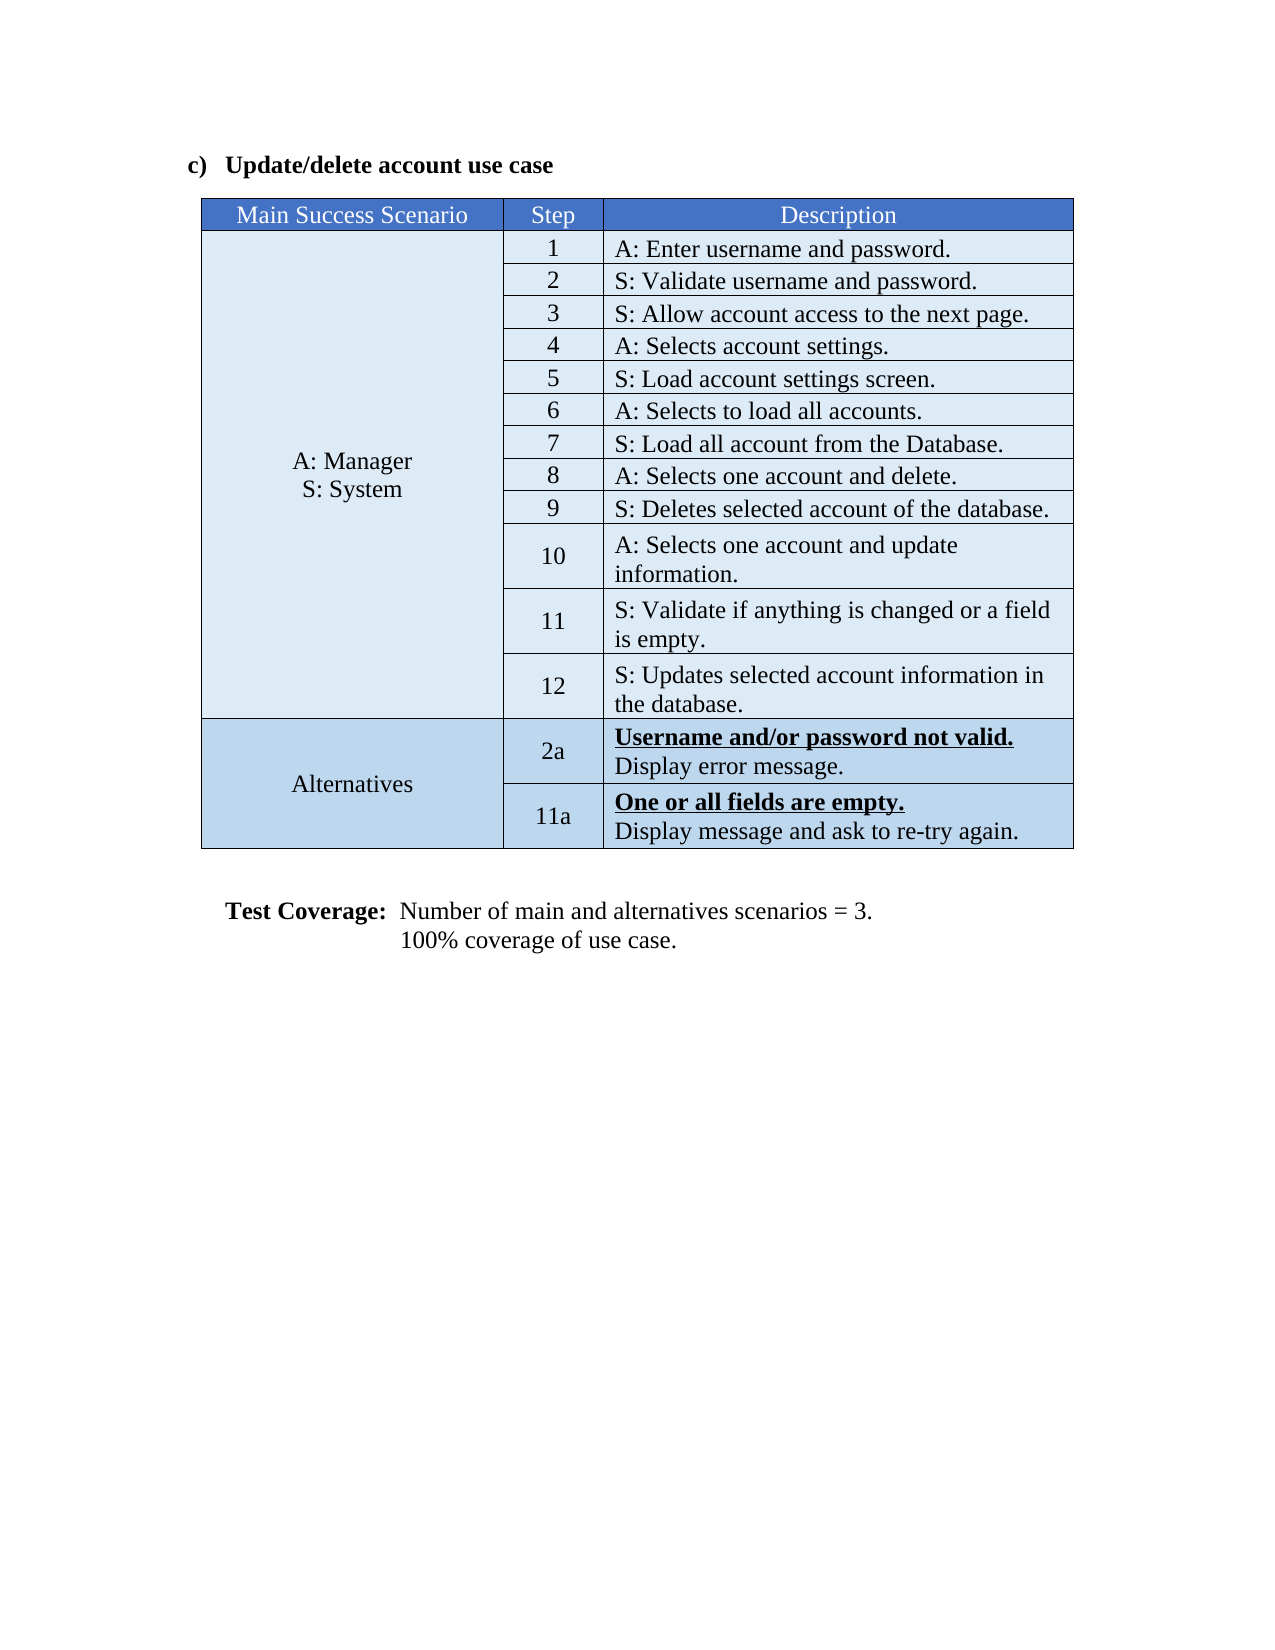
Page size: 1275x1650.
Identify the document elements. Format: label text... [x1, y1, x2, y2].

table_cell A: Selects one account and delete. [604, 459, 1073, 490]
text 100% coverage of use case. [225, 925, 1125, 954]
table_cell Alternatives [202, 719, 503, 848]
table_cell 10 [504, 524, 603, 588]
table_cell 2 [504, 264, 603, 295]
table_cell A: Selects to load all accounts. [604, 394, 1073, 425]
table_cell 1 [504, 231, 603, 263]
table_cell 8 [504, 459, 603, 490]
table_cell A: Selects account settings. [604, 329, 1073, 360]
table_cell 4 [504, 329, 603, 360]
table_cell S: Allow account access to the next page. [604, 296, 1073, 328]
table_cell S: Updates selected account information in the database. [604, 654, 1073, 718]
table_header Description [604, 199, 1073, 230]
table_cell S: Load all account from the Database. [604, 426, 1073, 458]
table_cell 12 [504, 654, 603, 718]
table_cell 11 [504, 589, 603, 653]
text Test Coverage: Number of main and alternatives scenarios = 3. [150, 896, 1125, 925]
table_cell A: Enter username and password. [604, 231, 1073, 263]
table_cell 9 [504, 491, 603, 523]
table_header Main Success Scenario [202, 199, 503, 230]
table_cell S: Validate username and password. [604, 264, 1073, 295]
table_cell 2a [504, 719, 603, 783]
table_cell 11a [504, 784, 603, 848]
table_cell A: Selects one account and update information. [604, 524, 1073, 588]
table_cell Username and/or password not valid. Display error message. [604, 719, 1073, 783]
table_cell 5 [504, 361, 603, 393]
table_cell 6 [504, 394, 603, 425]
table_cell 7 [504, 426, 603, 458]
table_header Step [504, 199, 603, 230]
table_cell 3 [504, 296, 603, 328]
list Update/delete account use case [187, 150, 1125, 179]
table_cell S: Validate if anything is changed or a field is empty. [604, 589, 1073, 653]
table_cell S: Load account settings screen. [604, 361, 1073, 393]
table_cell A: Manager S: System [202, 231, 503, 718]
table_cell One or all fields are empty. Display message and ask to re-try again. [604, 784, 1073, 848]
table_cell S: Deletes selected account of the database. [604, 491, 1073, 523]
